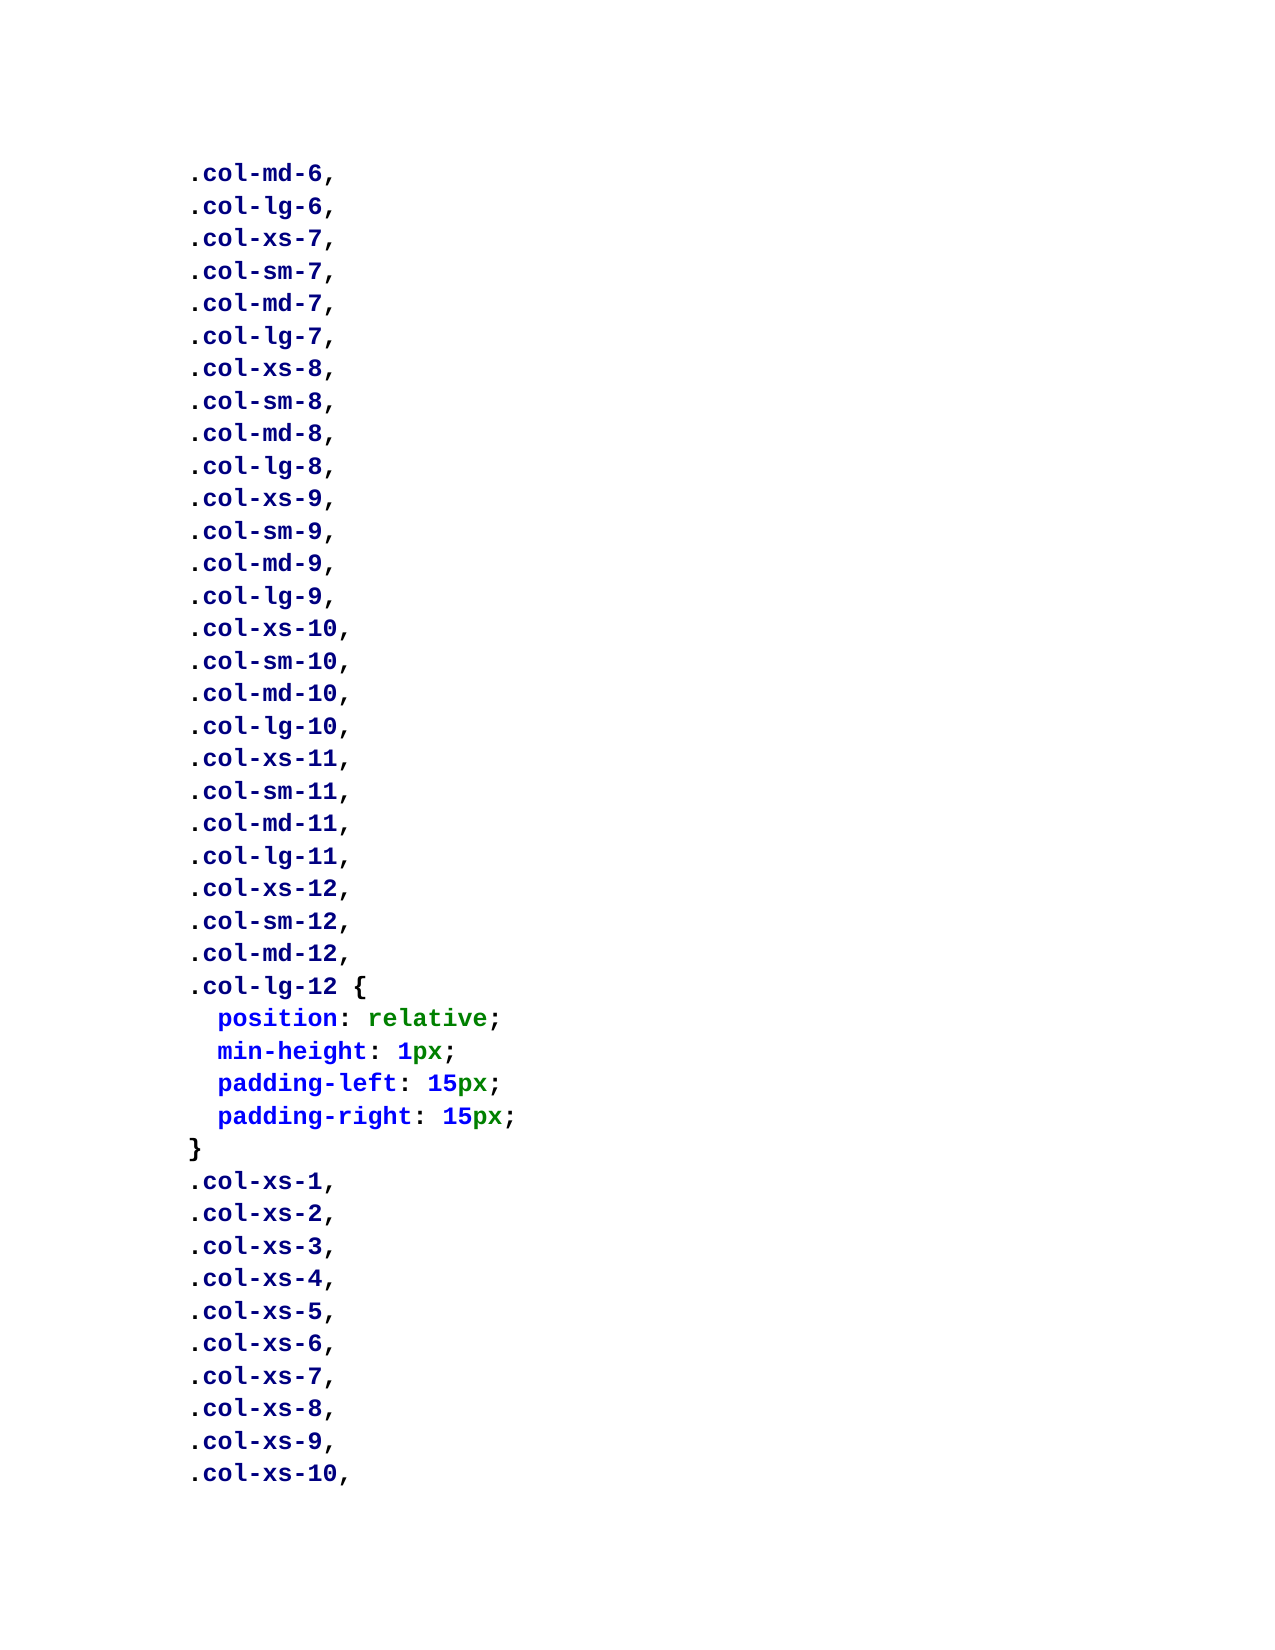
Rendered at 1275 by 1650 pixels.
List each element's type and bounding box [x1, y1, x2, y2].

text [187, 159, 1087, 1491]
